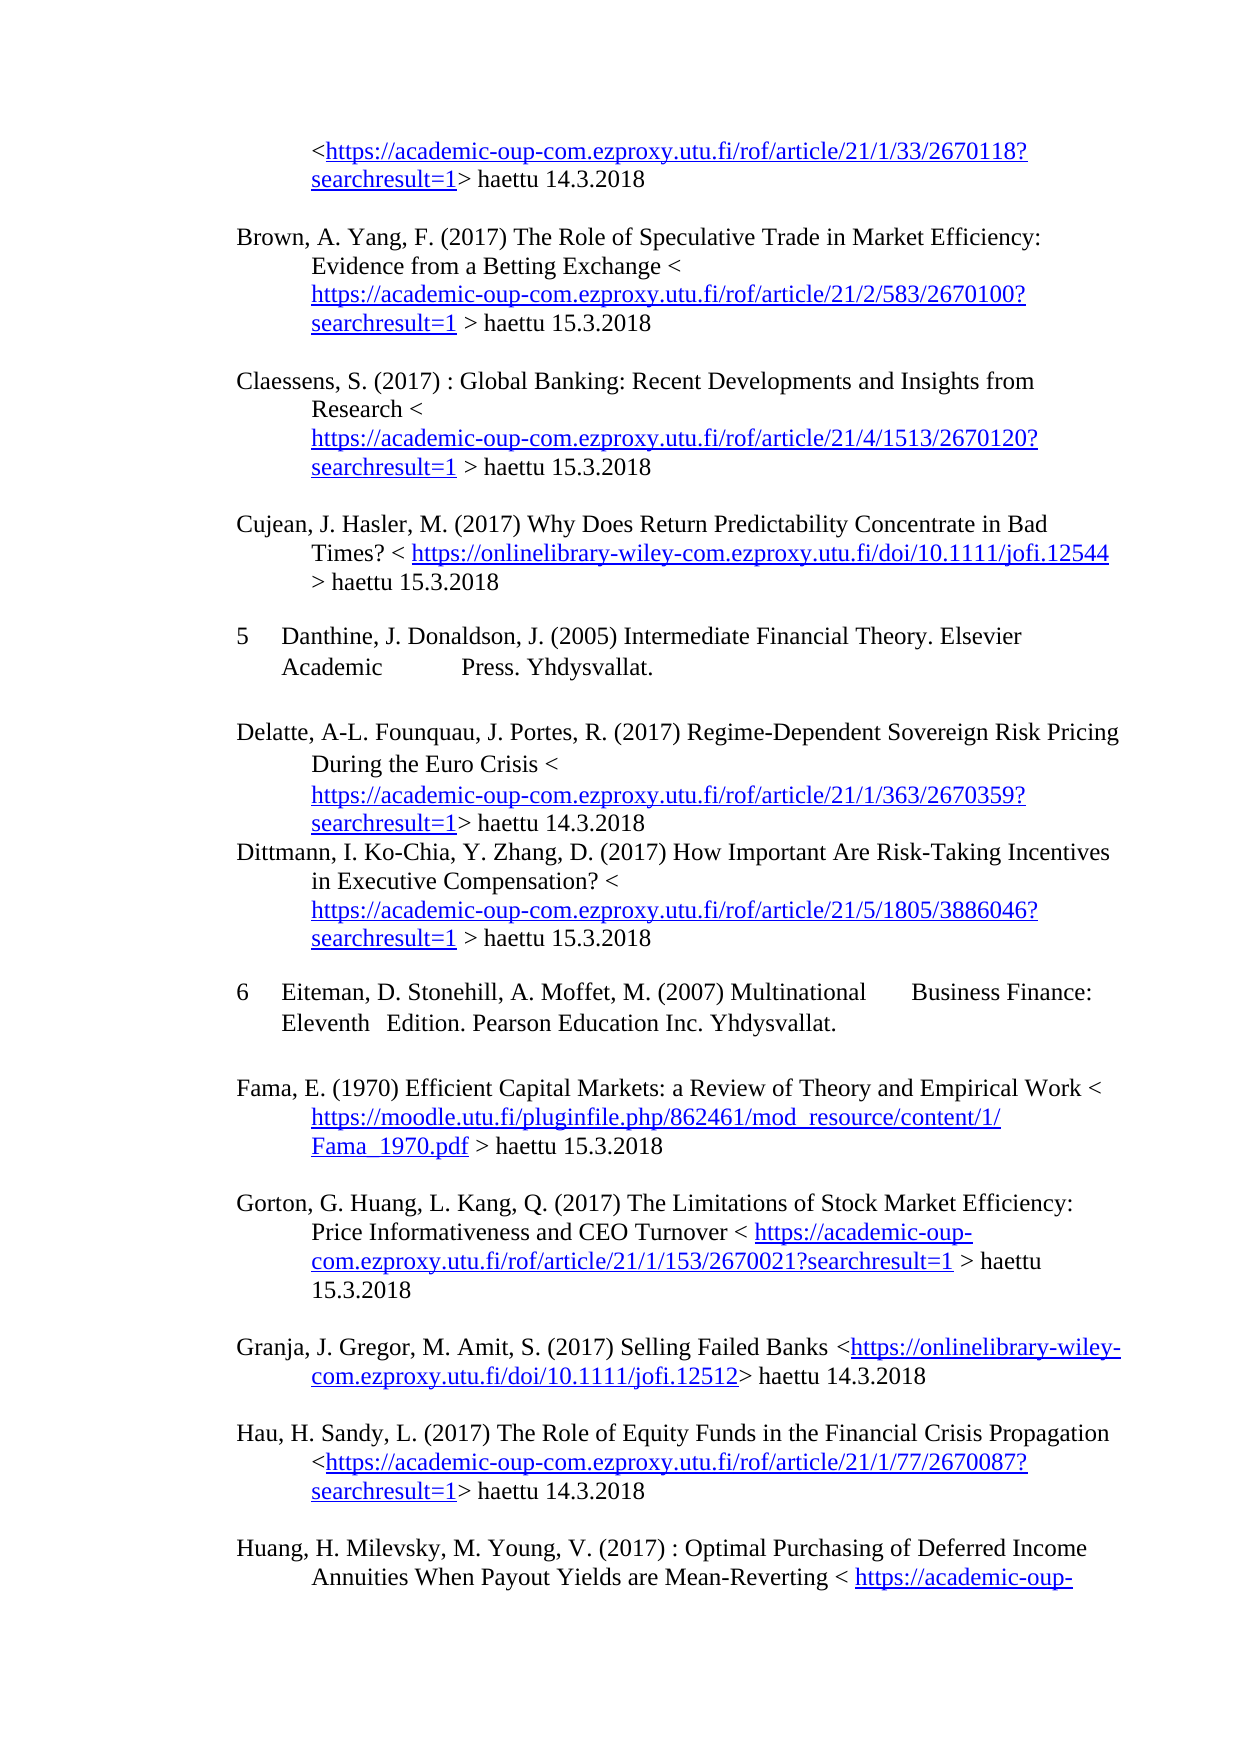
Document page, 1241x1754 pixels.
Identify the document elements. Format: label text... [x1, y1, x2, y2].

list Danthine, J. Donaldson, J. (2005) Intermediate Financial Theory. Elsevier Academic Press. Yhdysvallat. [236, 621, 1122, 681]
text Brown, A. Yang, F. (2017) The Role of Speculative Trade in Market Efficiency: Evidence from a Betting Exchange < https://academic-oup-com.ezproxy.utu.fi/rof/article/21/2/583/2670100?searchresult=1 > haettu 15.3.2018 [236, 222, 1122, 337]
text Delatte, A-L. Founquau, J. Portes, R. (2017) Regime-Dependent Sovereign Risk Pricing During the Euro Crisis < https://academic-oup-com.ezproxy.utu.fi/rof/article/21/1/363/2670359?searchresult=1> haettu 14.3.2018 [236, 717, 1122, 837]
text Cujean, J. Hasler, M. (2017) Why Does Return Predictability Concentrate in Bad Times? < https://onlinelibrary-wiley-com.ezproxy.utu.fi/doi/10.1111/jofi.12544 > haettu 15.3.2018 [236, 509, 1122, 596]
text Fama, E. (1970) Efficient Capital Markets: a Review of Theory and Empirical Work < https://moodle.utu.fi/pluginfile.php/862461/mod_resource/content/1/Fama_1970.pdf > haettu 15.3.2018 [236, 1073, 1122, 1160]
text Gorton, G. Huang, L. Kang, Q. (2017) The Limitations of Stock Market Efficiency: Price Informativeness and CEO Turnover < https://academic-oup-com.ezproxy.utu.fi/rof/article/21/1/153/2670021?searchresult=1 > haettu 15.3.2018 [236, 1188, 1122, 1303]
text Claessens, S. (2017) : Global Banking: Recent Developments and Insights from Research < https://academic-oup-com.ezproxy.utu.fi/rof/article/21/4/1513/2670120?searchresult=1 > haettu 15.3.2018 [236, 366, 1122, 481]
text Hau, H. Sandy, L. (2017) The Role of Equity Funds in the Financial Crisis Propagation <https://academic-oup-com.ezproxy.utu.fi/rof/article/21/1/77/2670087?searchresult=1> haettu 14.3.2018 [236, 1418, 1122, 1505]
text Granja, J. Gregor, M. Amit, S. (2017) Selling Failed Banks <https://onlinelibrary-wiley-com.ezproxy.utu.fi/doi/10.1111/jofi.12512> haettu 14.3.2018 [236, 1332, 1122, 1390]
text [236, 136, 1122, 193]
text Dittmann, I. Ko-Chia, Y. Zhang, D. (2017) How Important Are Risk-Taking Incentives in Executive Compensation? < https://academic-oup-com.ezproxy.utu.fi/rof/article/21/5/1805/3886046?searchresult=1 > haettu 15.3.2018 [236, 837, 1122, 952]
list Eiteman, D. Stonehill, A. Moffet, M. (2007) Multinational Business Finance: Eleventh Edition. Pearson Education Inc. Yhdysvallat. [236, 977, 1122, 1037]
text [236, 1533, 1122, 1591]
